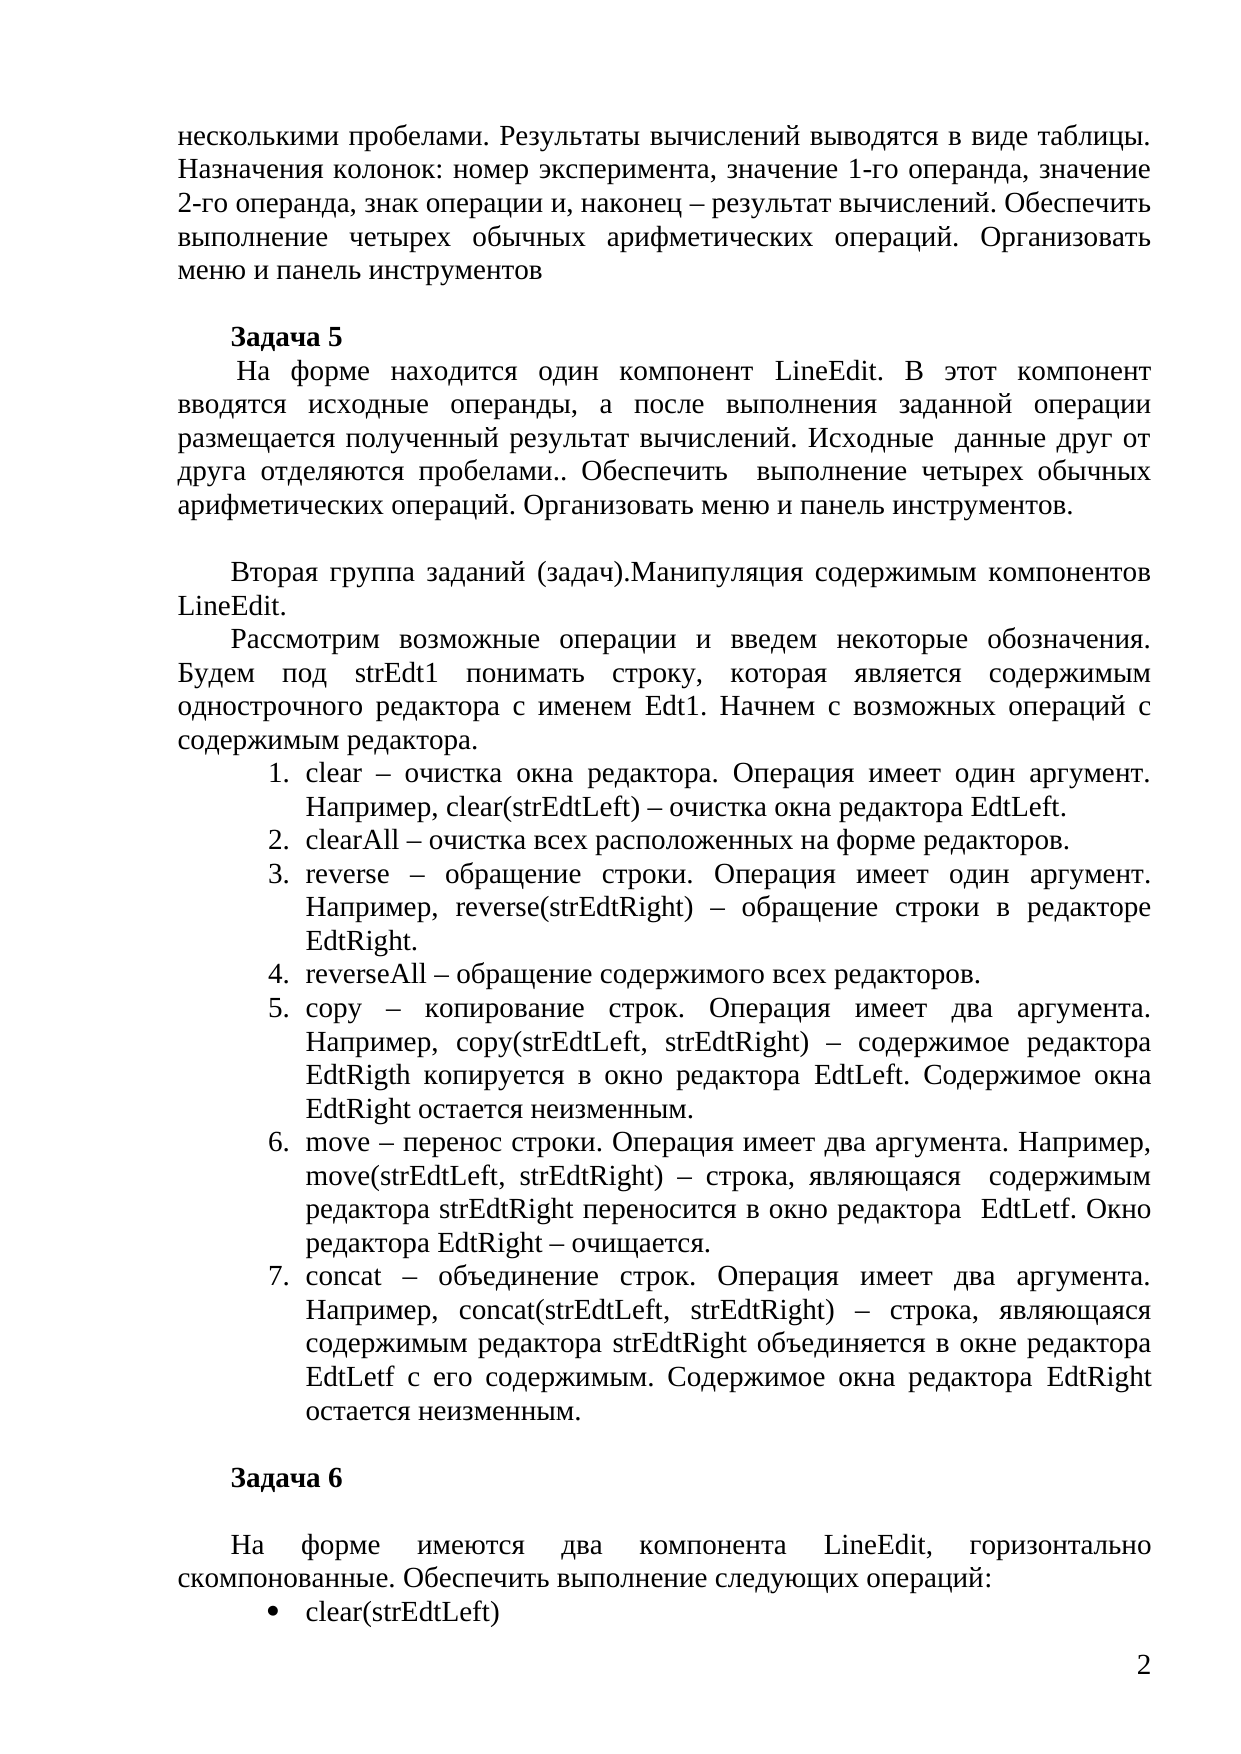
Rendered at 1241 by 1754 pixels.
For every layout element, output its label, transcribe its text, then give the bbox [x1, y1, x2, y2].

list сlear – очистка окна редактора. Операция имеет один аргумент. Например, clear(strEdtLeft) – очистка окна редактора EdtLeft. [268, 755, 1152, 822]
text Рассмотрим возможные операции и введем некоторые обозначения. Будем под strEdt1 понимать строку, которая является содержимым однострочного редактора с именем Edt1. Начнем с возможных операций с содержимым редактора. [177, 621, 1152, 755]
list concat – объединение строк. Операция имеет два аргумента. Например, concat(strEdtLeft, strEdtRight) – строка, являющаяся содержимым редактора strEdtRight объединяется в окне редактора EdtLetf с его содержимым. Содержимое окна редактора EdtRight остается неизменным. [268, 1258, 1152, 1426]
list clear(strEdtLeft) [268, 1594, 1152, 1628]
list clearAll – очистка всех расположенных на форме редакторов. [268, 822, 1152, 856]
text Задача 5 [177, 319, 1152, 353]
list copy – копирование строк. Операция имеет два аргумента. Например, copy(strEdtLeft, strEdtRight) – содержимое редактора EdtRigth копируется в окно редактора EdtLeft. Содержимое окна EdtRight остается неизменным. [268, 990, 1152, 1124]
list reverse – обращение строки. Операция имеет один аргумент. Например, reverse(strEdtRight) – обращение строки в редакторе EdtRight. [268, 856, 1152, 957]
text Задача 6 [177, 1460, 1152, 1493]
list move – перенос строки. Операция имеет два аргумента. Например, move(strEdtLeft, strEdtRight) – строка, являющаяся содержимым редактора strEdtRight переносится в окно редактора EdtLetf. Окно редактора EdtRight – очищается. [268, 1124, 1152, 1258]
text Вторая группа заданий (задач).Манипуляция содержимым компонентов LineEdit. [177, 554, 1152, 621]
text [177, 1527, 1152, 1594]
text На форме находится один компонент LineEdit. В этот компонент вводятся исходные операнды, а после выполнения заданной операции размещается полученный результат вычислений. Исходные данные друг от друга отделяются пробелами.. Обеспечить выполнение четырех обычных арифметических операций. Организовать меню и панель инструментов. [177, 353, 1152, 521]
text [177, 118, 1152, 286]
list reverseAll – обращение содержимого всех редакторов. [268, 957, 1152, 990]
